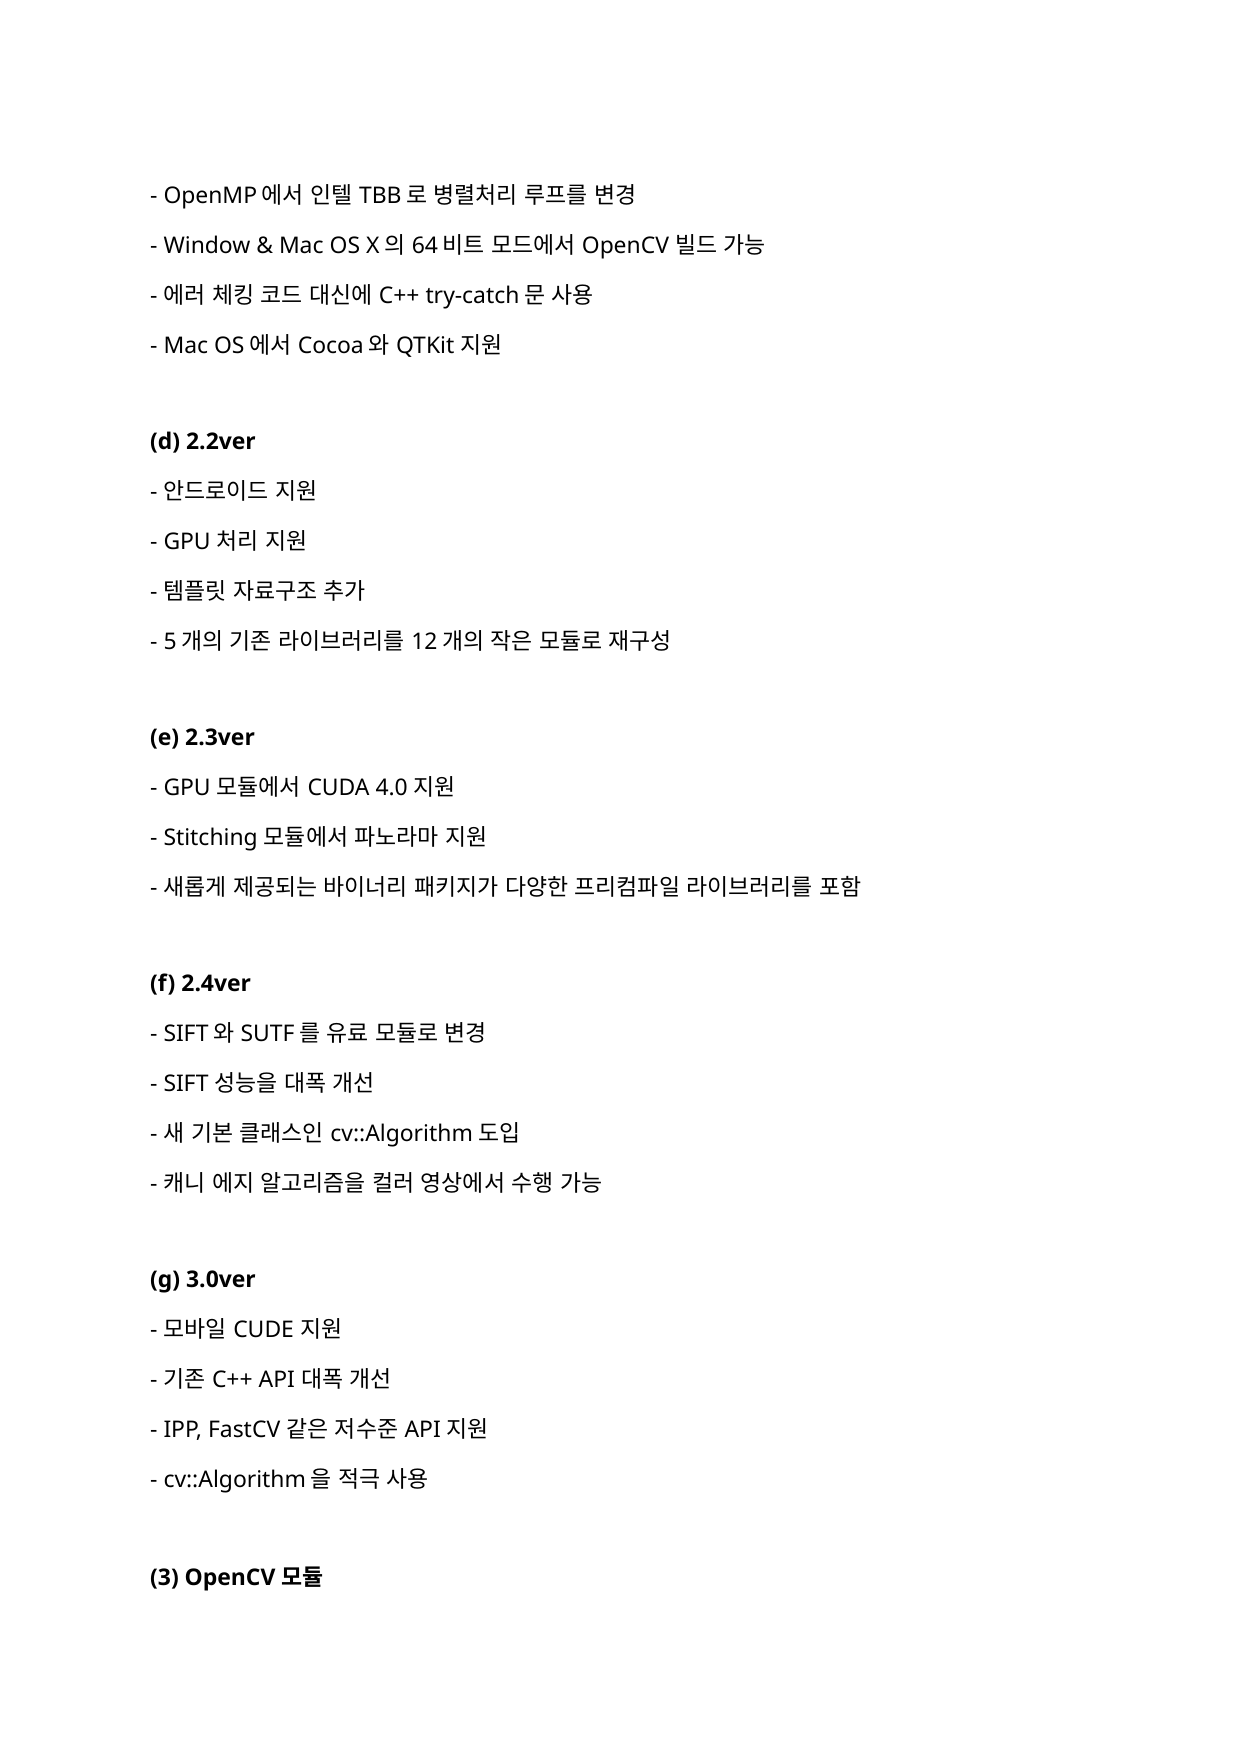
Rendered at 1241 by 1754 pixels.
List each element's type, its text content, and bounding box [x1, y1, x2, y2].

text (g) 3.0ver [150, 1263, 1090, 1294]
text - 5개의 기존 라이브러리를 12개의 작은 모듈로 재구성 [150, 623, 1090, 656]
text - 캐니 에지 알고리즘을 컬러 영상에서 수행 가능 [150, 1165, 1090, 1198]
text - 새롭게 제공되는 바이너리 패키지가 다양한 프리컴파일 라이브러리를 포함 [150, 869, 1090, 902]
text (3) OpenCV 모듈 [150, 1558, 1090, 1592]
text - 모바일 CUDE 지원 [150, 1311, 1090, 1344]
text - Window & Mac OS X의 64비트 모드에서 OpenCV 빌드 가능 [150, 227, 1090, 261]
text - GPU 처리 지원 [150, 523, 1090, 556]
text - 새 기본 클래스인 cv::Algorithm 도입 [150, 1115, 1090, 1148]
text - cv::Algorithm을 적극 사용 [150, 1461, 1090, 1494]
text - Stitching 모듈에서 파노라마 지원 [150, 819, 1090, 852]
text - 템플릿 자료구조 추가 [150, 573, 1090, 606]
text (f) 2.4ver [150, 967, 1090, 998]
text - SIFT와 SUTF를 유료 모듈로 변경 [150, 1015, 1090, 1048]
text (d) 2.2ver [150, 425, 1090, 456]
text - 기존 C++ API 대폭 개선 [150, 1361, 1090, 1394]
text - OpenMP에서 인텔 TBB로 병렬처리 루프를 변경 [150, 177, 1090, 211]
text (e) 2.3ver [150, 721, 1090, 752]
text - IPP, FastCV 같은 저수준 API 지원 [150, 1411, 1090, 1444]
text - GPU 모듈에서 CUDA 4.0 지원 [150, 769, 1090, 802]
text - 안드로이드 지원 [150, 473, 1090, 506]
text - Mac OS에서 Cocoa와 QTKit 지원 [150, 327, 1090, 361]
text - 에러 체킹 코드 대신에 C++ try-catch문 사용 [150, 277, 1090, 311]
text - SIFT 성능을 대폭 개선 [150, 1065, 1090, 1098]
